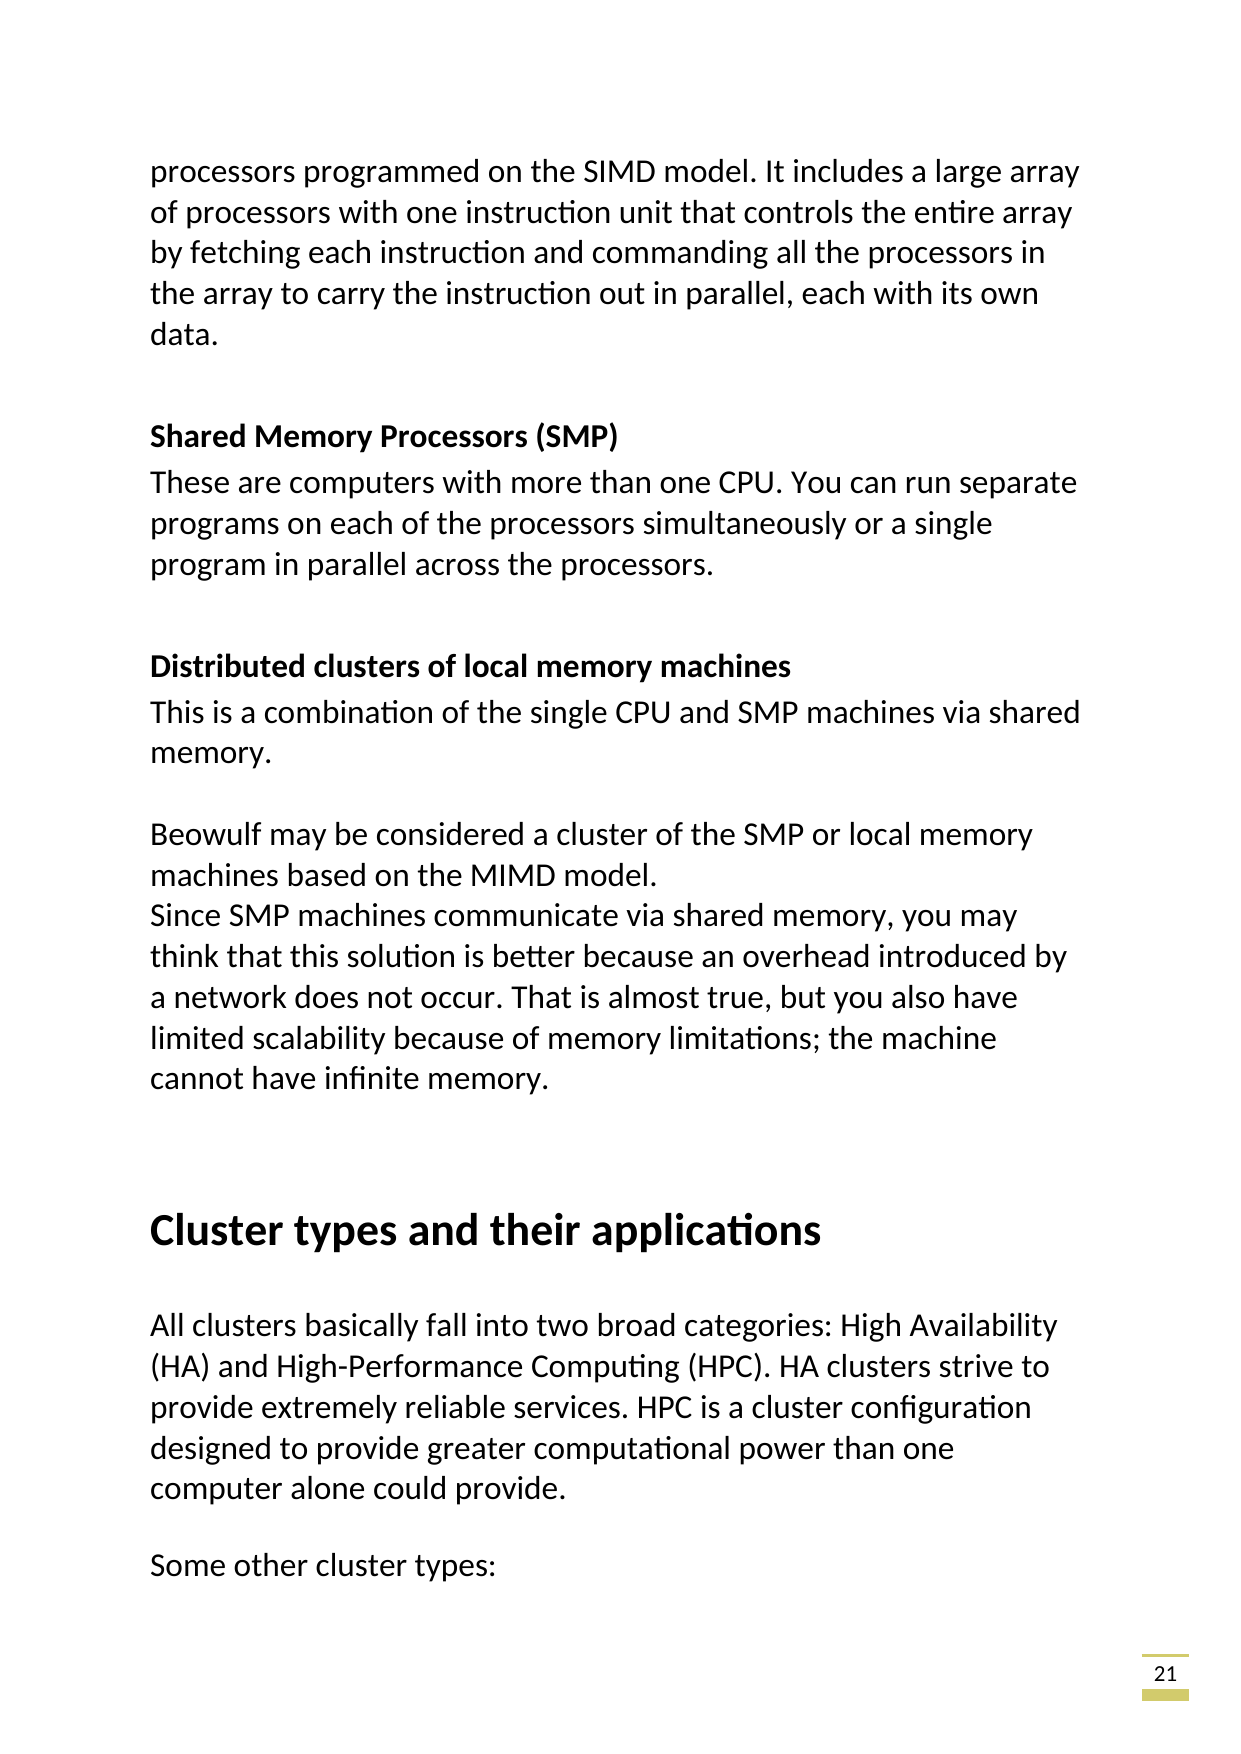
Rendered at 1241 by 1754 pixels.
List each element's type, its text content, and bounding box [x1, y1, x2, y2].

text All clusters basically fall into two broad categories: High Availability (HA) and High-Performance Computing (HPC). HA clusters strive to provide extremely reliable services. HPC is a cluster configuration designed to provide greater computational power than one computer alone could provide. [150, 1304, 1090, 1508]
subtitle Distributed clusters of local memory machines [150, 645, 1090, 686]
text processors programmed on the SIMD model. It includes a large array of processors with one instruction unit that controls the entire array by fetching each instruction and commanding all the processors in the array to carry the instruction out in parallel, each with its own data. [150, 150, 1090, 354]
text Since SMP machines communicate via shared memory, you may think that this solution is better because an overhead introduced by a network does not occur. That is almost true, but you also have limited scalability because of memory limitations; the machine cannot have infinite memory. [150, 894, 1090, 1098]
subtitle Cluster types and their applications [150, 1200, 1090, 1256]
subtitle Shared Memory Processors (SMP) [150, 415, 1090, 456]
text This is a combination of the single CPU and SMP machines via shared memory. [150, 691, 1090, 772]
text Beowulf may be considered a cluster of the SMP or local memory machines based on the MIMD model. [150, 813, 1090, 894]
text Some other cluster types: [150, 1544, 1090, 1584]
text These are computers with more than one CPU. You can run separate programs on each of the processors simultaneously or a single program in parallel across the processors. [150, 461, 1090, 583]
